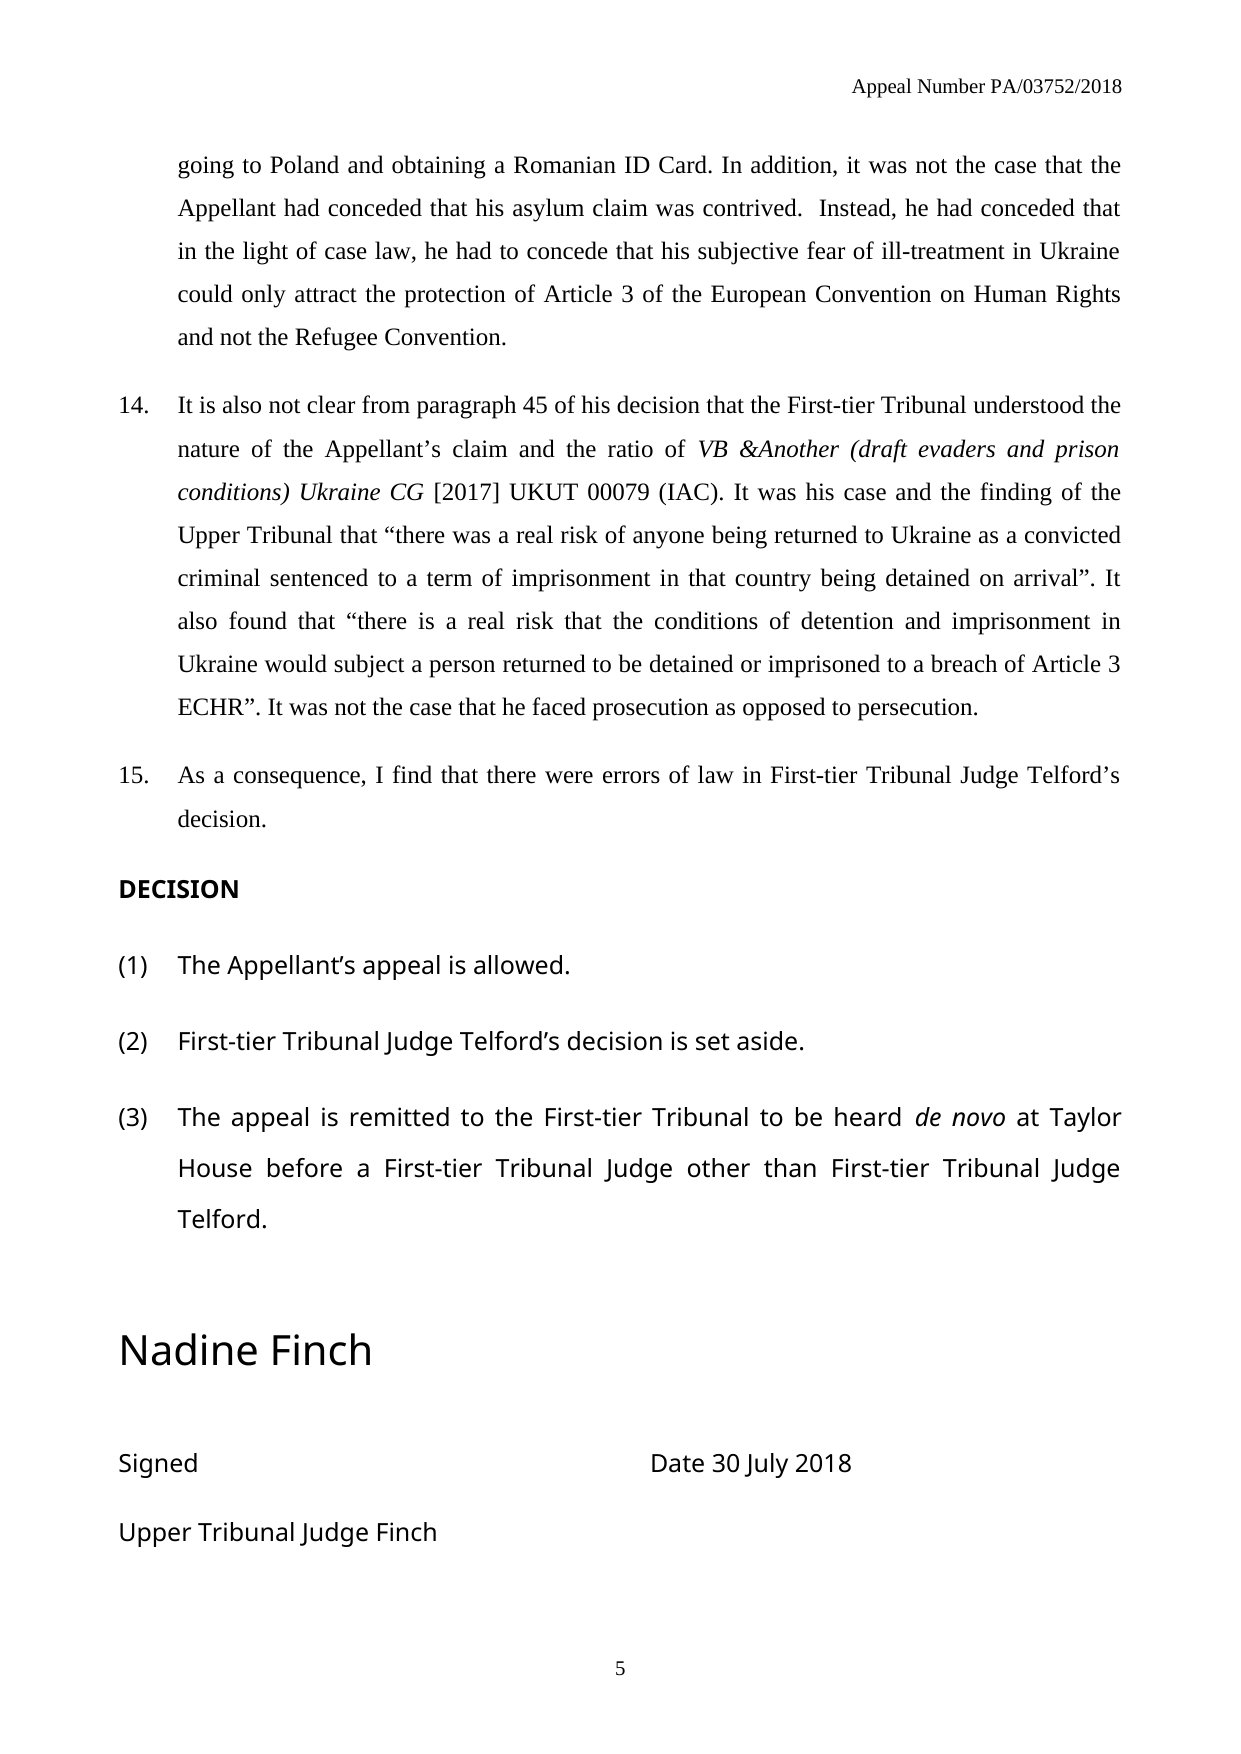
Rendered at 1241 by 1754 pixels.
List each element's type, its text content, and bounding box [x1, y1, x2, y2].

text DECISION [118, 872, 1122, 906]
text Upper Tribunal Judge Finch [118, 1514, 1122, 1548]
text (1) The Appellant’s appeal is allowed. [118, 948, 1122, 982]
text Nadine Finch [118, 1321, 1122, 1378]
text (3) The appeal is remitted to the First-tier Tribunal to be heard de novo at Taylor House before a First-tier Tribunal Judge other than First-tier Tribunal Judge Telford. [118, 1100, 1122, 1236]
text Signed Date 30 July 2018 [118, 1446, 1122, 1480]
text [118, 150, 1122, 351]
text (2) First-tier Tribunal Judge Telford’s decision is set aside. [118, 1024, 1122, 1058]
text 15. As a consequence, I find that there were errors of law in First-tier Tribunal Judge Telford’s decision. [118, 761, 1122, 832]
text 14. It is also not clear from paragraph 45 of his decision that the First-tier Tribunal understood the nature of the Appellant’s claim and the ratio of VB &Another (draft evaders and prison conditions) Ukraine CG [2017] UKUT 00079 (IAC). It was his case and the finding of the Upper Tribunal that “there was a real risk of anyone being returned to Ukraine as a convicted criminal sentenced to a term of imprisonment in that country being detained on arrival”. It also found that “there is a real risk that the conditions of detention and imprisonment in Ukraine would subject a person returned to be detained or imprisoned to a breach of Article 3 ECHR”. It was not the case that he faced prosecution as opposed to persecution. [118, 391, 1122, 721]
